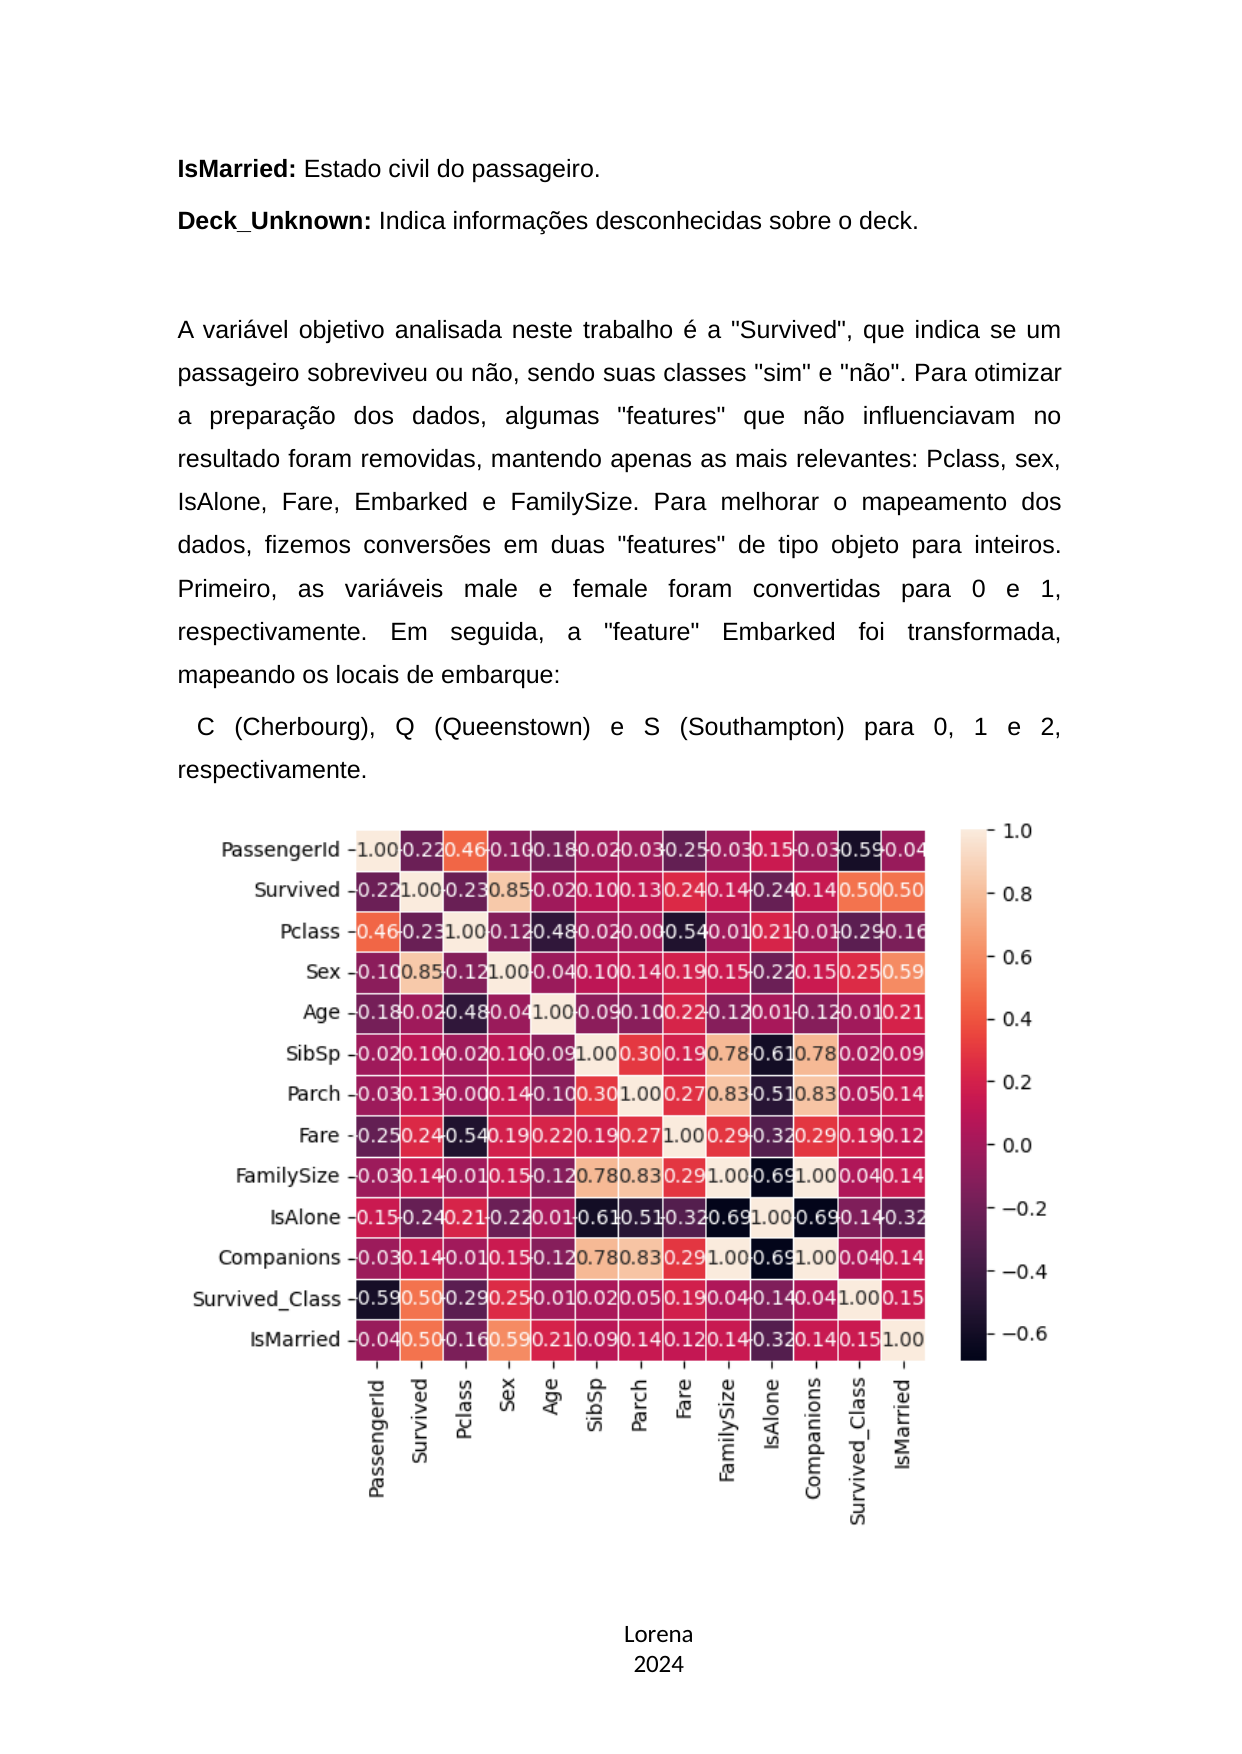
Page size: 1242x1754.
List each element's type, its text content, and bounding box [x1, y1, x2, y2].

text A variável objetivo analisada neste trabalho é a "Survived", que indica se um passageiro sobreviveu ou não, sendo suas classes "sim" e "não". Para otimizar a preparação dos dados, algumas "features" que não influenciavam no resultado foram removidas, mantendo apenas as mais relevantes: Pclass, sex, IsAlone, Fare, Embarked e FamilySize. Para melhorar o mapeamento dos dados, fizemos conversões em duas "features" de tipo objeto para inteiros. Primeiro, as variáveis male e female foram convertidas para 0 e 1, respectivamente. Em seguida, a "feature" Embarked foi transformada, mapeando os locais de embarque: [177, 315, 1063, 688]
text C (Cherbourg), Q (Queenstown) e S (Southampton) para 0, 1 e 2, respectivamente. [177, 712, 1063, 784]
text Deck_Unknown: Indica informações desconhecidas sobre o deck. [177, 206, 1063, 235]
picture [177, 808, 1063, 1539]
text IsMarried: Estado civil do passageiro. [177, 154, 1063, 182]
